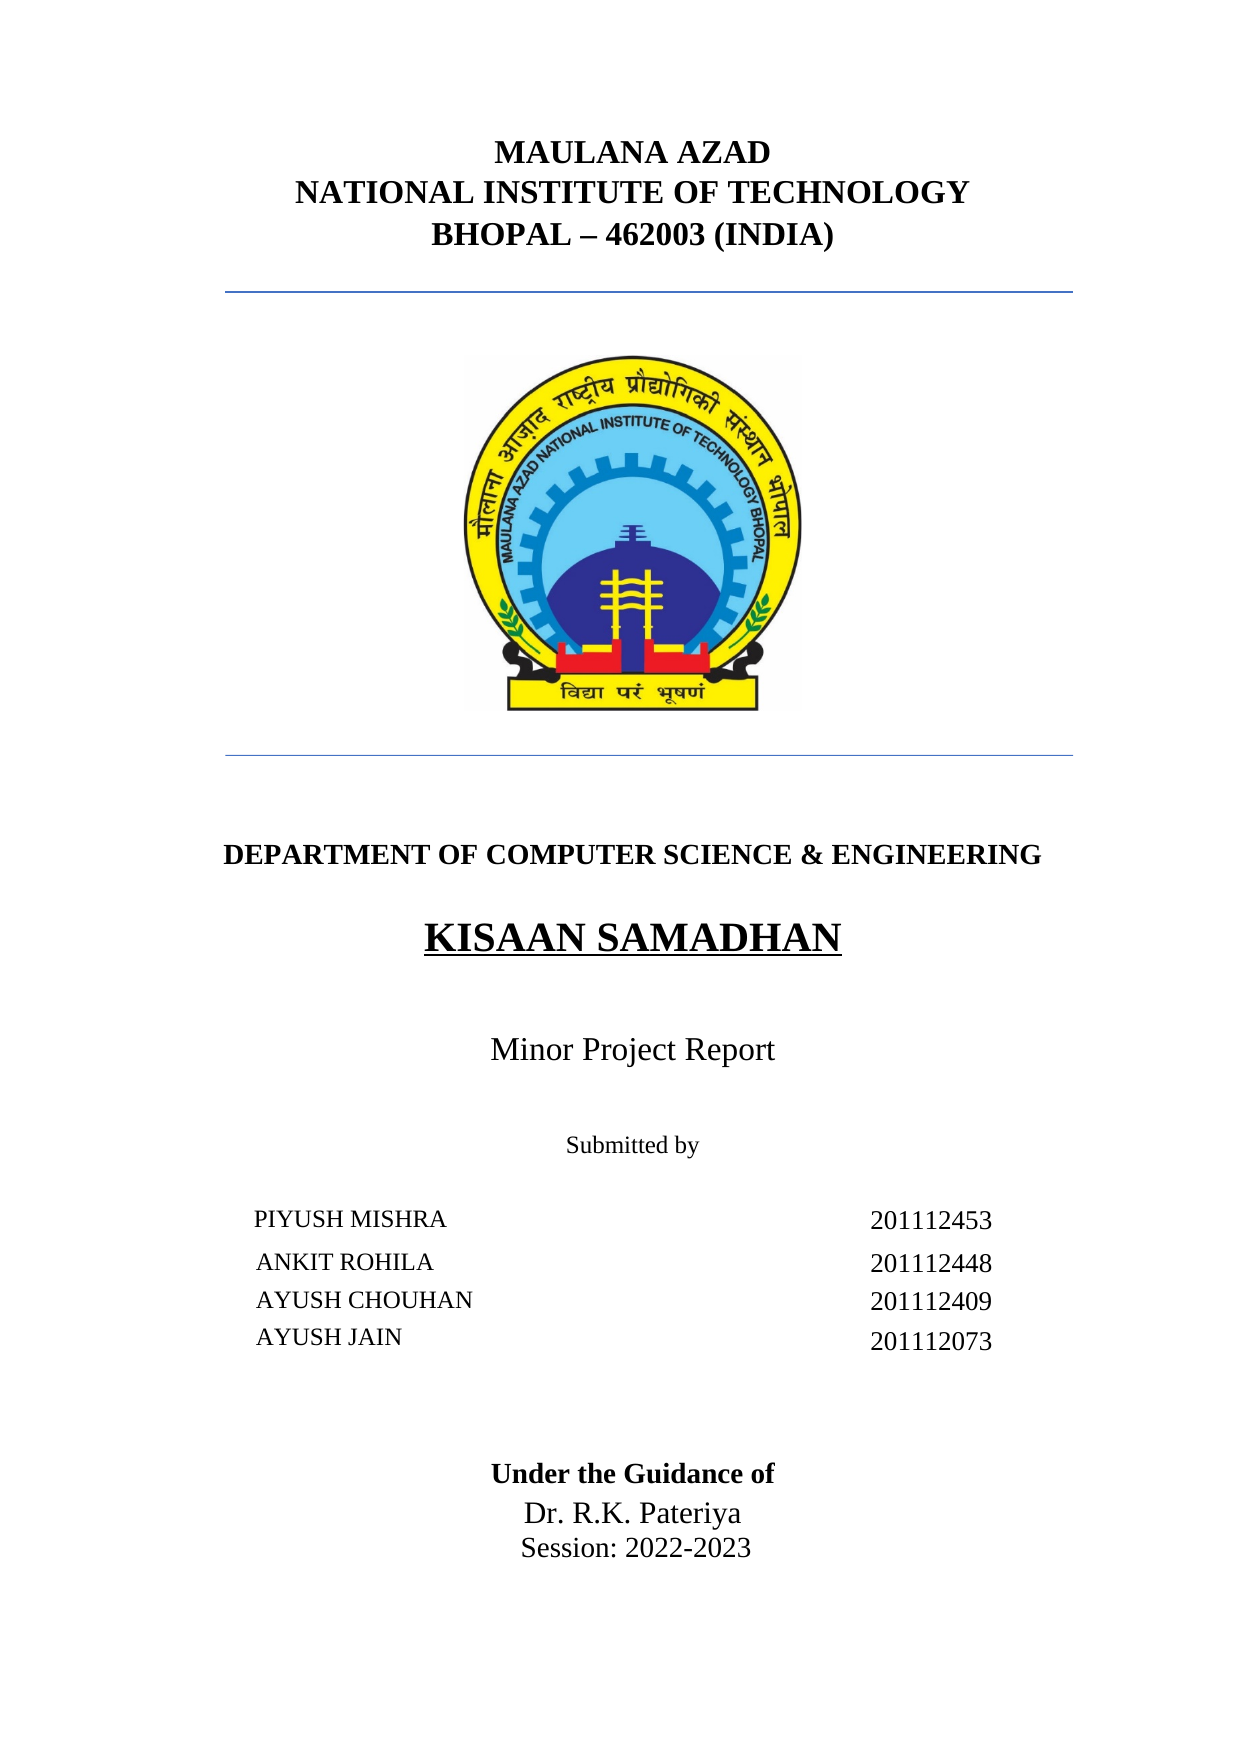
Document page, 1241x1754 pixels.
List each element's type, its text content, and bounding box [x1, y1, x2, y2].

table_cell AYUSH CHOUHAN AYUSH JAIN [244, 1285, 497, 1364]
text MAULANA AZAD [183, 137, 1083, 170]
text Under the Guidance of [135, 1457, 1130, 1490]
text Submitted by [183, 1130, 1083, 1159]
text DEPARTMENT OF COMPUTER SCIENCE & ENGINEERING [183, 837, 1083, 871]
table_cell 201112409 201112073 [497, 1285, 1013, 1364]
text NATIONAL INSTITUTE OF TECHNOLOGY [183, 173, 1083, 211]
text Minor Project Report [183, 1029, 1083, 1068]
picture [463, 355, 802, 711]
text Session: 2022-2023 [121, 1530, 1144, 1564]
table_cell ANKIT ROHILA [244, 1247, 497, 1285]
text KISAAN SAMADHAN [135, 912, 1130, 960]
table_header PIYUSH MISHRA [244, 1204, 497, 1247]
text Dr. R.K. Pateriya [135, 1494, 1130, 1530]
text BHOPAL – 462003 (INDIA) [183, 214, 1083, 252]
table_cell 201112448 [497, 1247, 1013, 1285]
table_header 201112453 [497, 1204, 1013, 1247]
